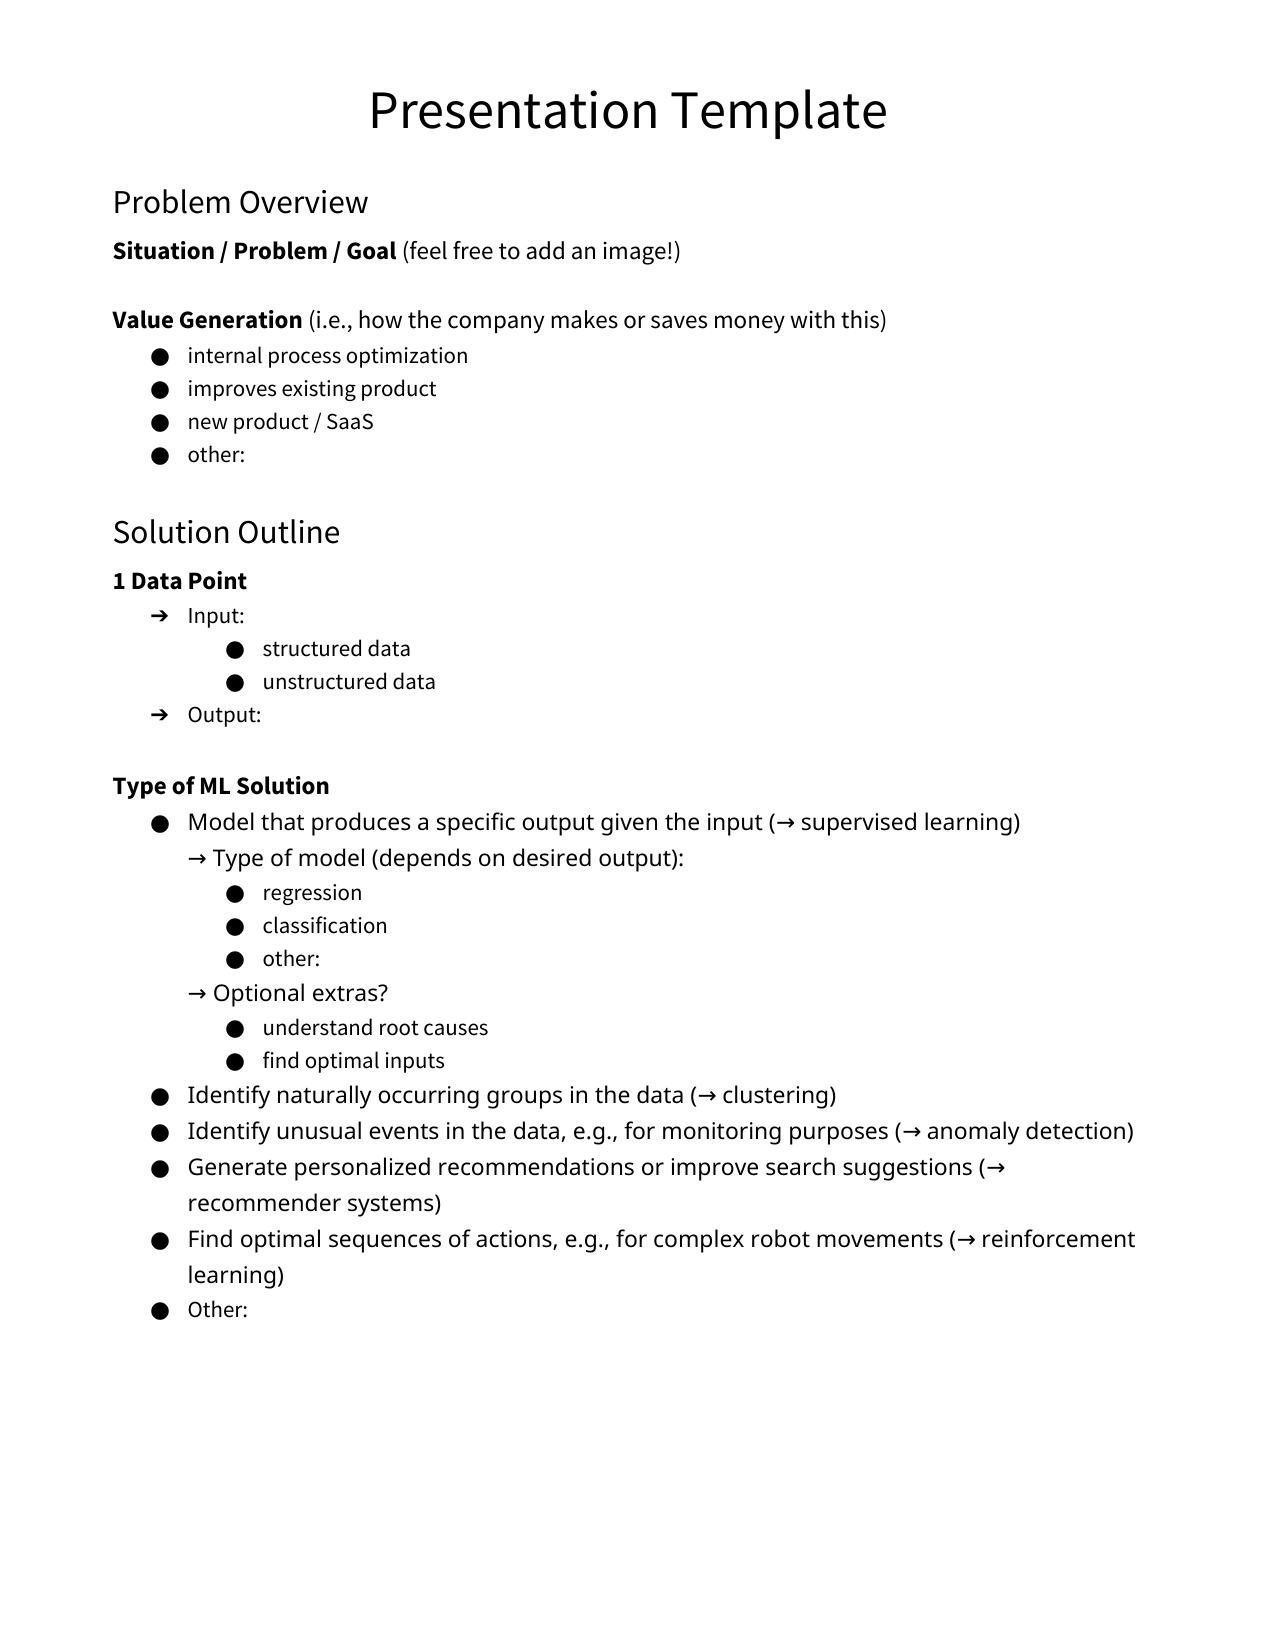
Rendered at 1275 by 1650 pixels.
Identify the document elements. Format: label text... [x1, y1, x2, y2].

subtitle Solution Outline [112, 510, 1144, 552]
list other: [150, 440, 1144, 469]
list Model that produces a specific output given the input (→ supervised learning) → Type of model (depends on desired output): [150, 806, 1144, 873]
list find optimal inputs [225, 1046, 1144, 1075]
subtitle Type of ML Solution [112, 769, 1144, 801]
list understand root causes [225, 1013, 1144, 1042]
subtitle Problem Overview [112, 181, 1144, 222]
list improves existing product [150, 373, 1144, 402]
list classification [225, 911, 1144, 939]
list Output: [150, 700, 1144, 729]
list regression [225, 878, 1144, 906]
list new product / SaaS [150, 407, 1144, 436]
title Presentation Template [112, 75, 1144, 143]
list other: [225, 944, 1144, 973]
list internal process optimization [150, 340, 1144, 369]
list Identify naturally occurring groups in the data (→ clustering) [150, 1079, 1144, 1110]
list Find optimal sequences of actions, e.g., for complex robot movements (→ reinforcement learning) [150, 1223, 1144, 1290]
list structured data [225, 634, 1144, 663]
list Other: [150, 1295, 1144, 1324]
list Identify unusual events in the data, e.g., for monitoring purposes (→ anomaly detection) [150, 1115, 1144, 1146]
list Input: [150, 601, 1144, 630]
subtitle 1 Data Point [112, 565, 1144, 596]
subtitle Situation / Problem / Goal (feel free to add an image!) [112, 235, 1144, 266]
list Generate personalized recommendations or improve search suggestions (→ recommender systems) [150, 1151, 1144, 1218]
list unstructured data [225, 667, 1144, 696]
text → Optional extras? [112, 977, 1144, 1008]
subtitle Value Generation (i.e., how the company makes or saves money with this) [112, 304, 1144, 336]
